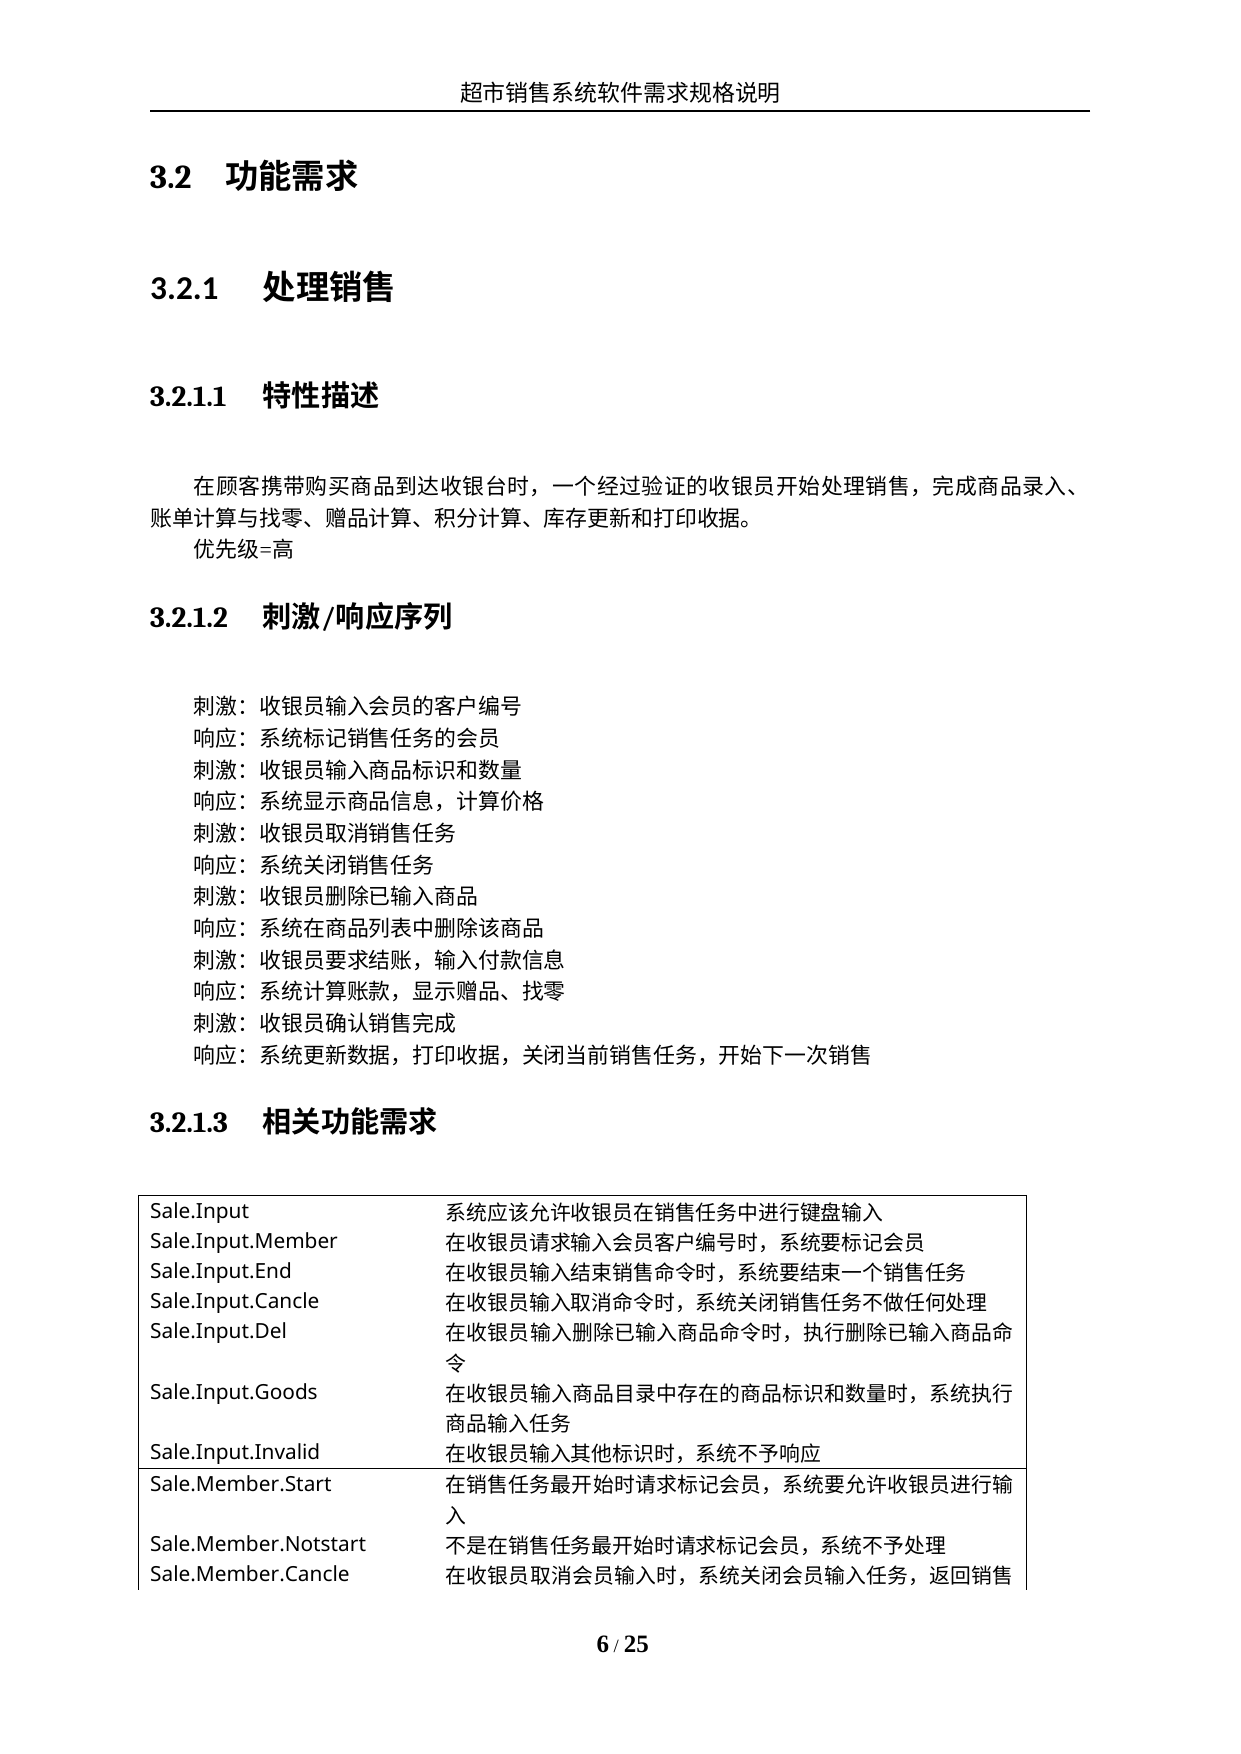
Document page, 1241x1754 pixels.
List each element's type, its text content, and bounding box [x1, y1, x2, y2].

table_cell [434, 1559, 1026, 1589]
table_cell 在收银员输入删除已输入商品命令时，执行删除已输入商品命令 [434, 1317, 1026, 1377]
text 刺激：收银员输入会员的客户编号 [150, 689, 1090, 721]
table_cell 在收银员输入结束销售命令时，系统要结束一个销售任务 [434, 1256, 1026, 1286]
table_cell Sale.Member.Notstart [139, 1529, 434, 1559]
table_cell 在收银员输入其他标识时，系统不予响应 [434, 1438, 1026, 1468]
table_cell Sale.Input.Goods [139, 1377, 434, 1437]
text 刺激：收银员输入商品标识和数量 [150, 753, 1090, 784]
text 刺激：收银员要求结账，输入付款信息 [150, 943, 1090, 974]
table_cell Sale.Input.Cancle [139, 1286, 434, 1317]
text 刺激：收银员确认销售完成 [150, 1006, 1090, 1038]
table_cell Sale.Member.Start [139, 1469, 434, 1529]
subtitle 特性描述 [150, 373, 1090, 415]
text 刺激：收银员删除已输入商品 [150, 879, 1090, 911]
text 响应：系统更新数据，打印收据，关闭当前销售任务，开始下一次销售 [150, 1038, 1090, 1069]
table_cell Sale.Input.Del [139, 1317, 434, 1377]
table_cell 在销售任务最开始时请求标记会员，系统要允许收银员进行输入 [434, 1469, 1026, 1529]
text 刺激：收银员取消销售任务 [150, 816, 1090, 848]
text 响应：系统在商品列表中删除该商品 [150, 911, 1090, 943]
text 响应：系统关闭销售任务 [150, 848, 1090, 879]
table_cell 在收银员输入取消命令时，系统关闭销售任务不做任何处理 [434, 1286, 1026, 1317]
subtitle 相关功能需求 [150, 1098, 1090, 1141]
table_cell 在收银员请求输入会员客户编号时，系统要标记会员 [434, 1226, 1026, 1256]
table_header Sale.Input [139, 1196, 434, 1226]
text 优先级=高 [150, 532, 1090, 564]
table_cell Sale.Member.Cancle [139, 1559, 434, 1589]
table_cell 不是在销售任务最开始时请求标记会员，系统不予处理 [434, 1529, 1026, 1559]
text 响应：系统显示商品信息，计算价格 [150, 784, 1090, 816]
table_cell Sale.Input.End [139, 1256, 434, 1286]
subtitle 处理销售 [150, 260, 1090, 309]
table_cell Sale.Input.Invalid [139, 1438, 434, 1468]
text 响应：系统标记销售任务的会员 [150, 721, 1090, 753]
table_cell 在收银员输入商品目录中存在的商品标识和数量时，系统执行商品输入任务 [434, 1377, 1026, 1437]
text 响应：系统计算账款，显示赠品、找零 [150, 974, 1090, 1006]
text 在顾客携带购买商品到达收银台时，一个经过验证的收银员开始处理销售，完成商品录入、账单计算与找零、赠品计算、积分计算、库存更新和打印收据。 [150, 469, 1090, 532]
table_cell Sale.Input.Member [139, 1226, 434, 1256]
subtitle 功能需求 [150, 150, 1090, 198]
subtitle 刺激/响应序列 [150, 593, 1090, 636]
table_header 系统应该允许收银员在销售任务中进行键盘输入 [434, 1196, 1026, 1226]
